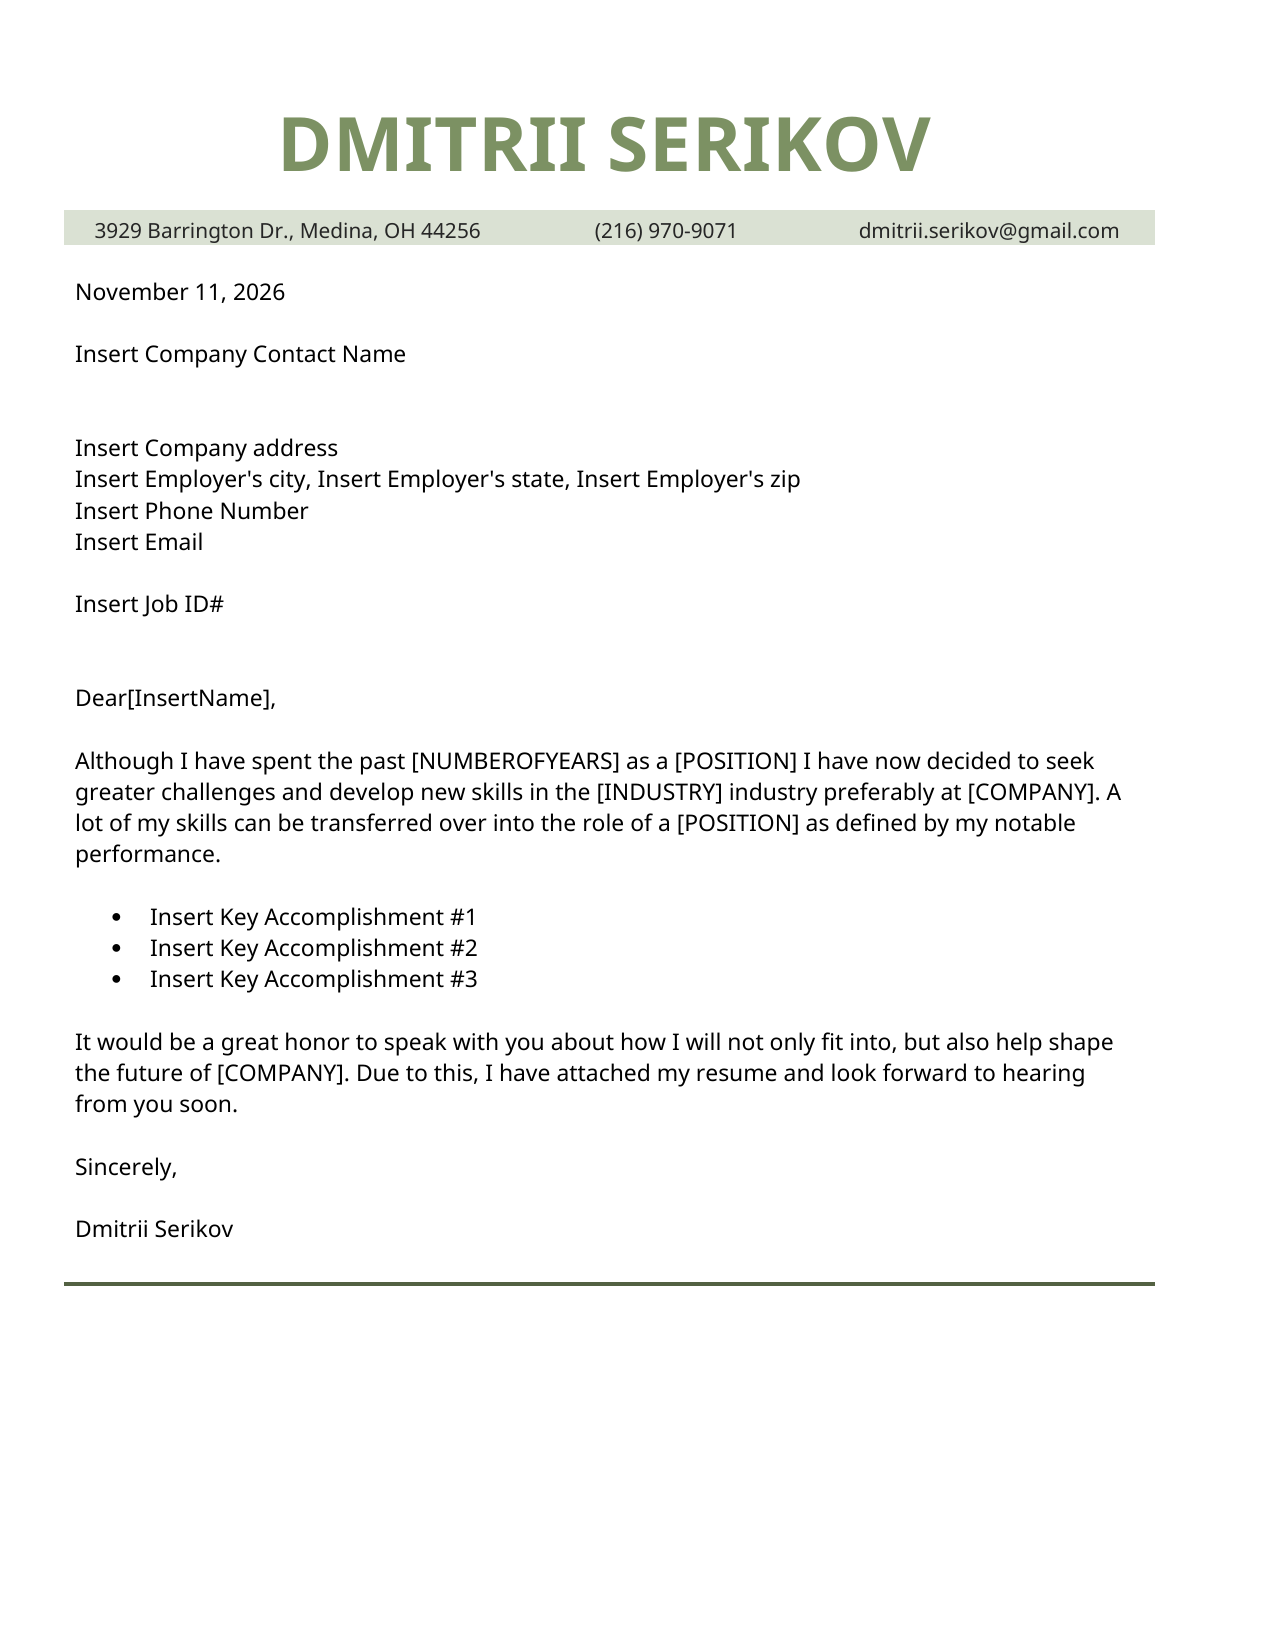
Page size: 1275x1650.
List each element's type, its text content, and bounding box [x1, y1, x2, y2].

table_cell 3929 Barrington Dr., Medina, OH 44256 [64, 210, 509, 245]
table_header DMITRII SERIKOV [64, 75, 1155, 210]
table_cell dmitrii.serikov@gmail.com [823, 210, 1155, 245]
table_cell March 21, 2016 Insert Company Contact Name Insert Company address Insert Employer's city, Insert Employer's state, Insert Employer's zip Insert Phone Number Insert Email Insert Job ID# Dear[InsertName], Although I have spent the past [NUMBEROFYEARS] as a [POSITION] I have now decided to seek greater challenges and develop new skills in the [INDUSTRY] industry preferably at [COMPANY]. A lot of my skills can be transferred over into the role of a [POSITION] as defined by my notable performance. Insert Key Accomplishment #1 Insert Key Accomplishment #2 Insert Key Accomplishment #3 It would be a great honor to speak with you about how I will not only fit into, but also help shape the future of [COMPANY]. Due to this, I have attached my resume and look forward to hearing from you soon. Sincerely, Dmitrii Serikov [64, 245, 1155, 1282]
table_cell (216) 970-9071 [509, 210, 823, 245]
